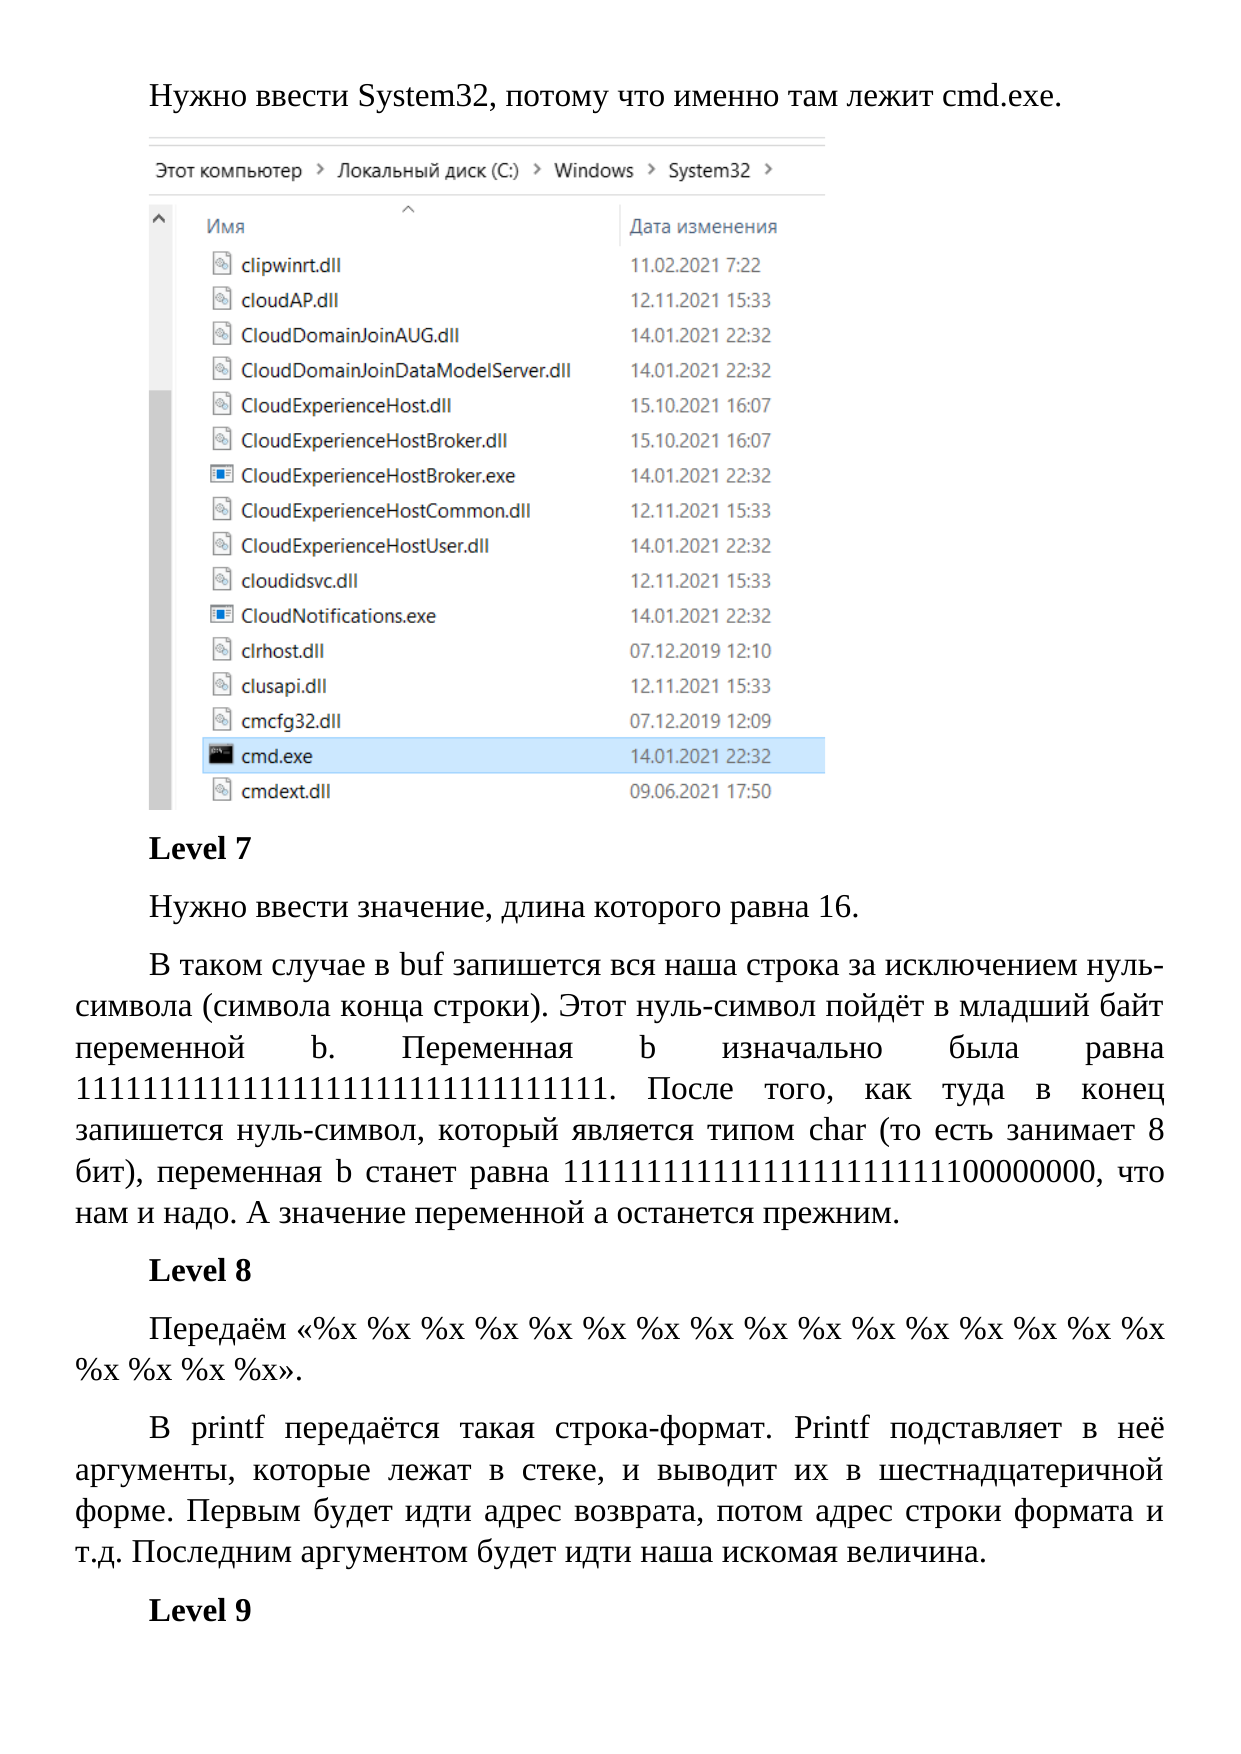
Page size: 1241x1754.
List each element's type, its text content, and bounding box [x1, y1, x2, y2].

picture [148, 133, 826, 810]
text Level 9 [75, 1590, 1165, 1628]
text Нужно ввести значение, длина которого равна 16. [75, 886, 1165, 924]
text В printf передаётся такая строка-формат. Printf подставляет в неё аргументы, которые лежат в стеке, и выводит их в шестнадцатеричной форме. Первым будет идти адрес возврата, потом адрес строки формата и т.д. Последним аргументом будет идти наша искомая величина. [75, 1408, 1165, 1570]
text В таком случае в buf запишется вся наша строка за исключением нуль-символа (символа конца строки). Этот нуль-символ пойдёт в младший байт переменной b. Переменная b изначально была равна 11111111111111111111111111111111. После того, как туда в конец запишется нуль-символ, который является типом char (то есть занимает 8 бит), переменная b станет равна 11111111111111111111111100000000, что нам и надо. А значение переменной a останется прежним. [75, 944, 1165, 1231]
text Level 8 [75, 1250, 1165, 1289]
text Нужно ввести System32, потому что именно там лежит cmd.exe. [75, 75, 1165, 113]
text Level 7 [75, 828, 1165, 866]
text Передаём «%x %x %x %x %x %x %x %x %x %x %x %x %x %x %x %x %x %x %x %x». [75, 1308, 1165, 1388]
